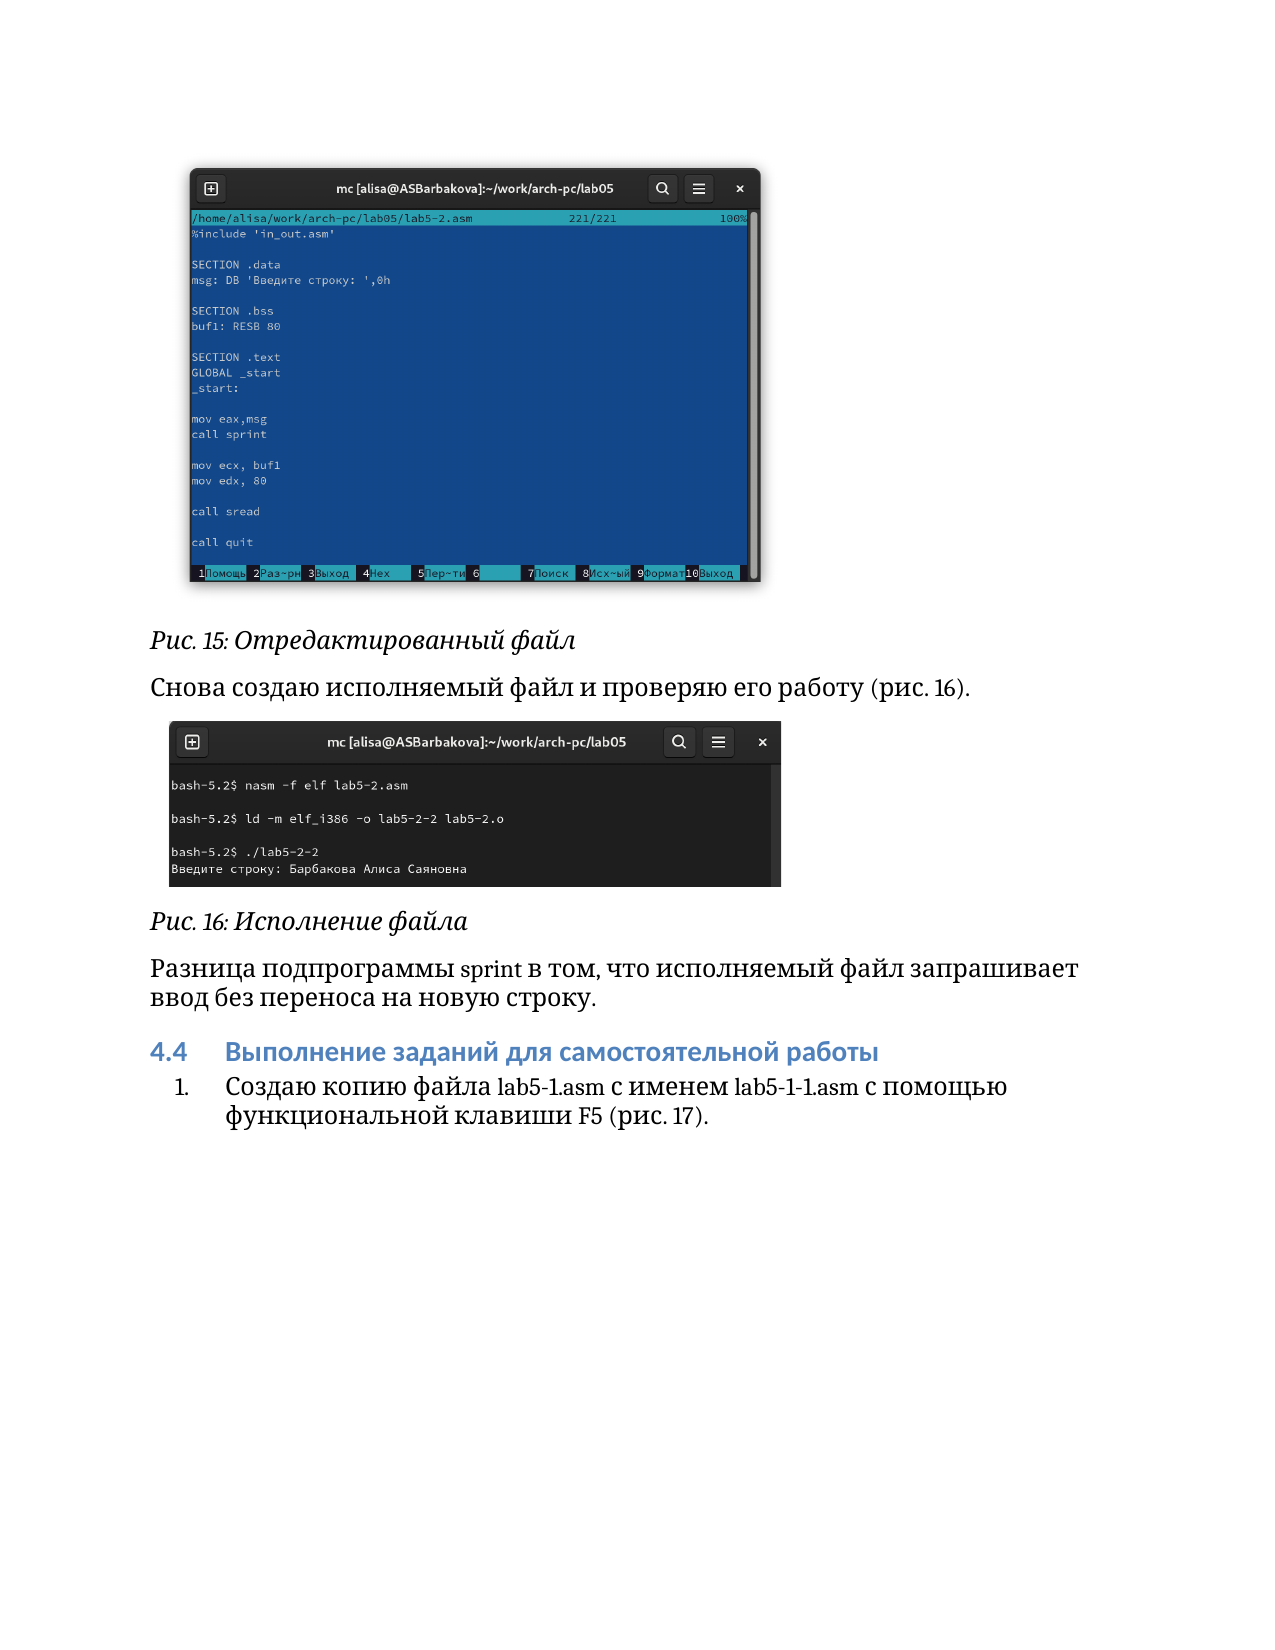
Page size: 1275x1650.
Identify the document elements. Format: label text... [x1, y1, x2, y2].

picture [168, 150, 782, 606]
list Создаю копию файла lab5-1.asm с именем lab5-1-1.asm с помощью функциональной клавиши F5 (рис. 17). [175, 1073, 1125, 1130]
subtitle 4.4 Выполнение заданий для самостоятельной работы [150, 1033, 1125, 1069]
text Снова создаю исполняемый файл и проверяю его работу (рис. 16). [150, 674, 1125, 703]
text Разница подпрограммы sprint в том, что исполняемый файл запрашивает ввод без переноса на новую строку. [150, 955, 1125, 1013]
picture [168, 721, 782, 887]
text Рис. 16: Исполнение файла [150, 908, 1125, 936]
text Рис. 15: Отредактированный файл [150, 627, 1125, 656]
